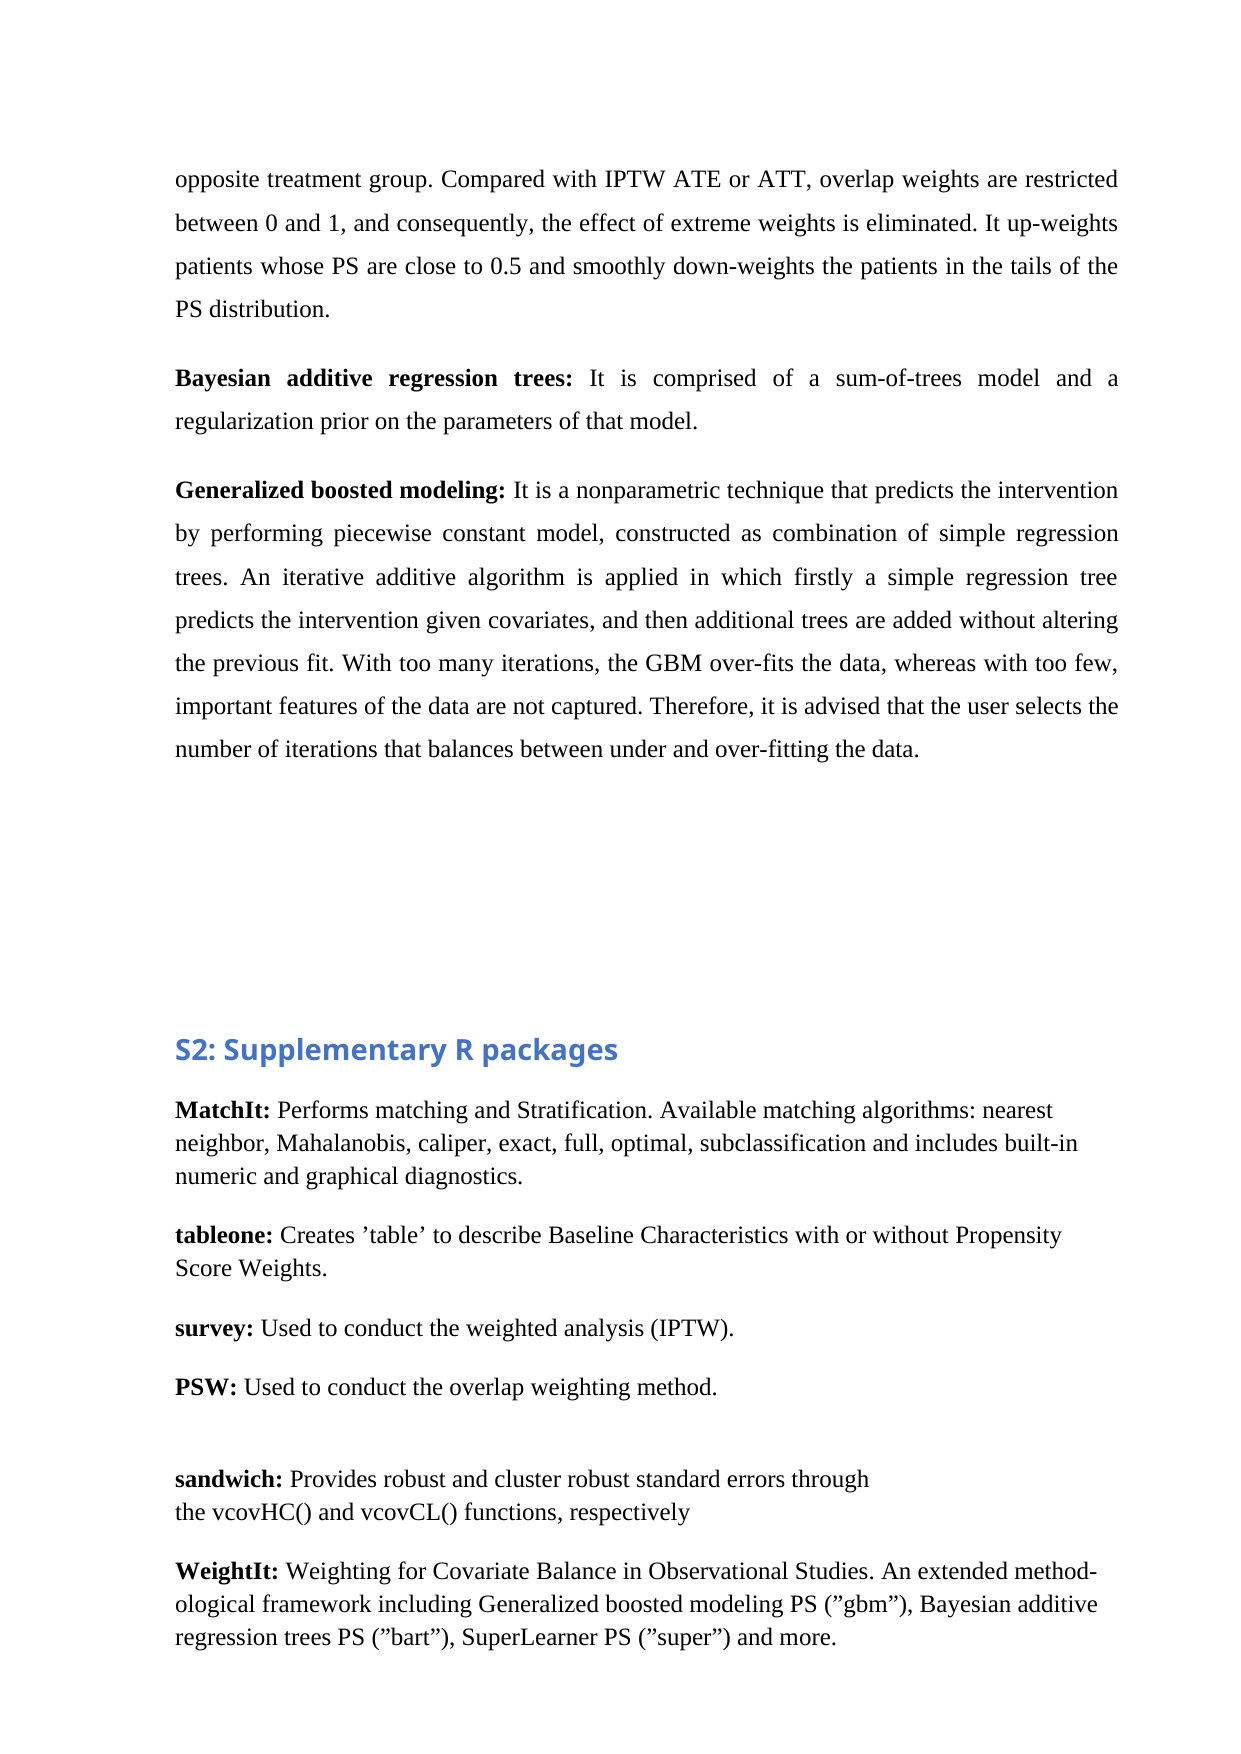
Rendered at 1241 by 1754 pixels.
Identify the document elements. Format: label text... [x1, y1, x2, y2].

text WeightIt: Weighting for Covariate Balance in Observational Studies. An extended method- ological framework including Generalized boosted modeling PS (”gbm”), Bayesian additive regression trees PS (”bart”), SuperLearner PS (”super”) and more. [175, 1556, 1119, 1651]
text MatchIt: Performs matching and Stratification. Available matching algorithms: nearest neighbor, Mahalanobis, caliper, exact, full, optimal, subclassification and includes built-in numeric and graphical diagnostics. [175, 1095, 1119, 1190]
text PSW: Used to conduct the overlap weighting method. [175, 1372, 1119, 1400]
text Generalized boosted modeling: It is a nonparametric technique that predicts the intervention by performing piecewise constant model, constructed as combination of simple regression trees. An iterative additive algorithm is applied in which firstly a simple regression tree predicts the intervention given covariates, and then additional trees are added without altering the previous fit. With too many iterations, the GBM over-fits the data, whereas with too few, important features of the data are not captured. Therefore, it is advised that the user selects the number of iterations that balances between under and over-fitting the data. [175, 475, 1119, 763]
text tableone: Creates ’table’ to describe Baseline Characteristics with or without Propensity Score Weights. [175, 1221, 1119, 1282]
text survey: Used to conduct the weighted analysis (IPTW). [175, 1313, 1119, 1341]
text sandwich: Provides robust and cluster robust standard errors through the vcovHC() and vcovCL() functions, respectively [175, 1464, 1119, 1526]
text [175, 164, 1119, 323]
subtitle S2: Supplementary R packages [175, 1030, 1119, 1069]
text Bayesian additive regression trees: It is comprised of a sum-of-trees model and a regularization prior on the parameters of that model. [175, 363, 1119, 435]
